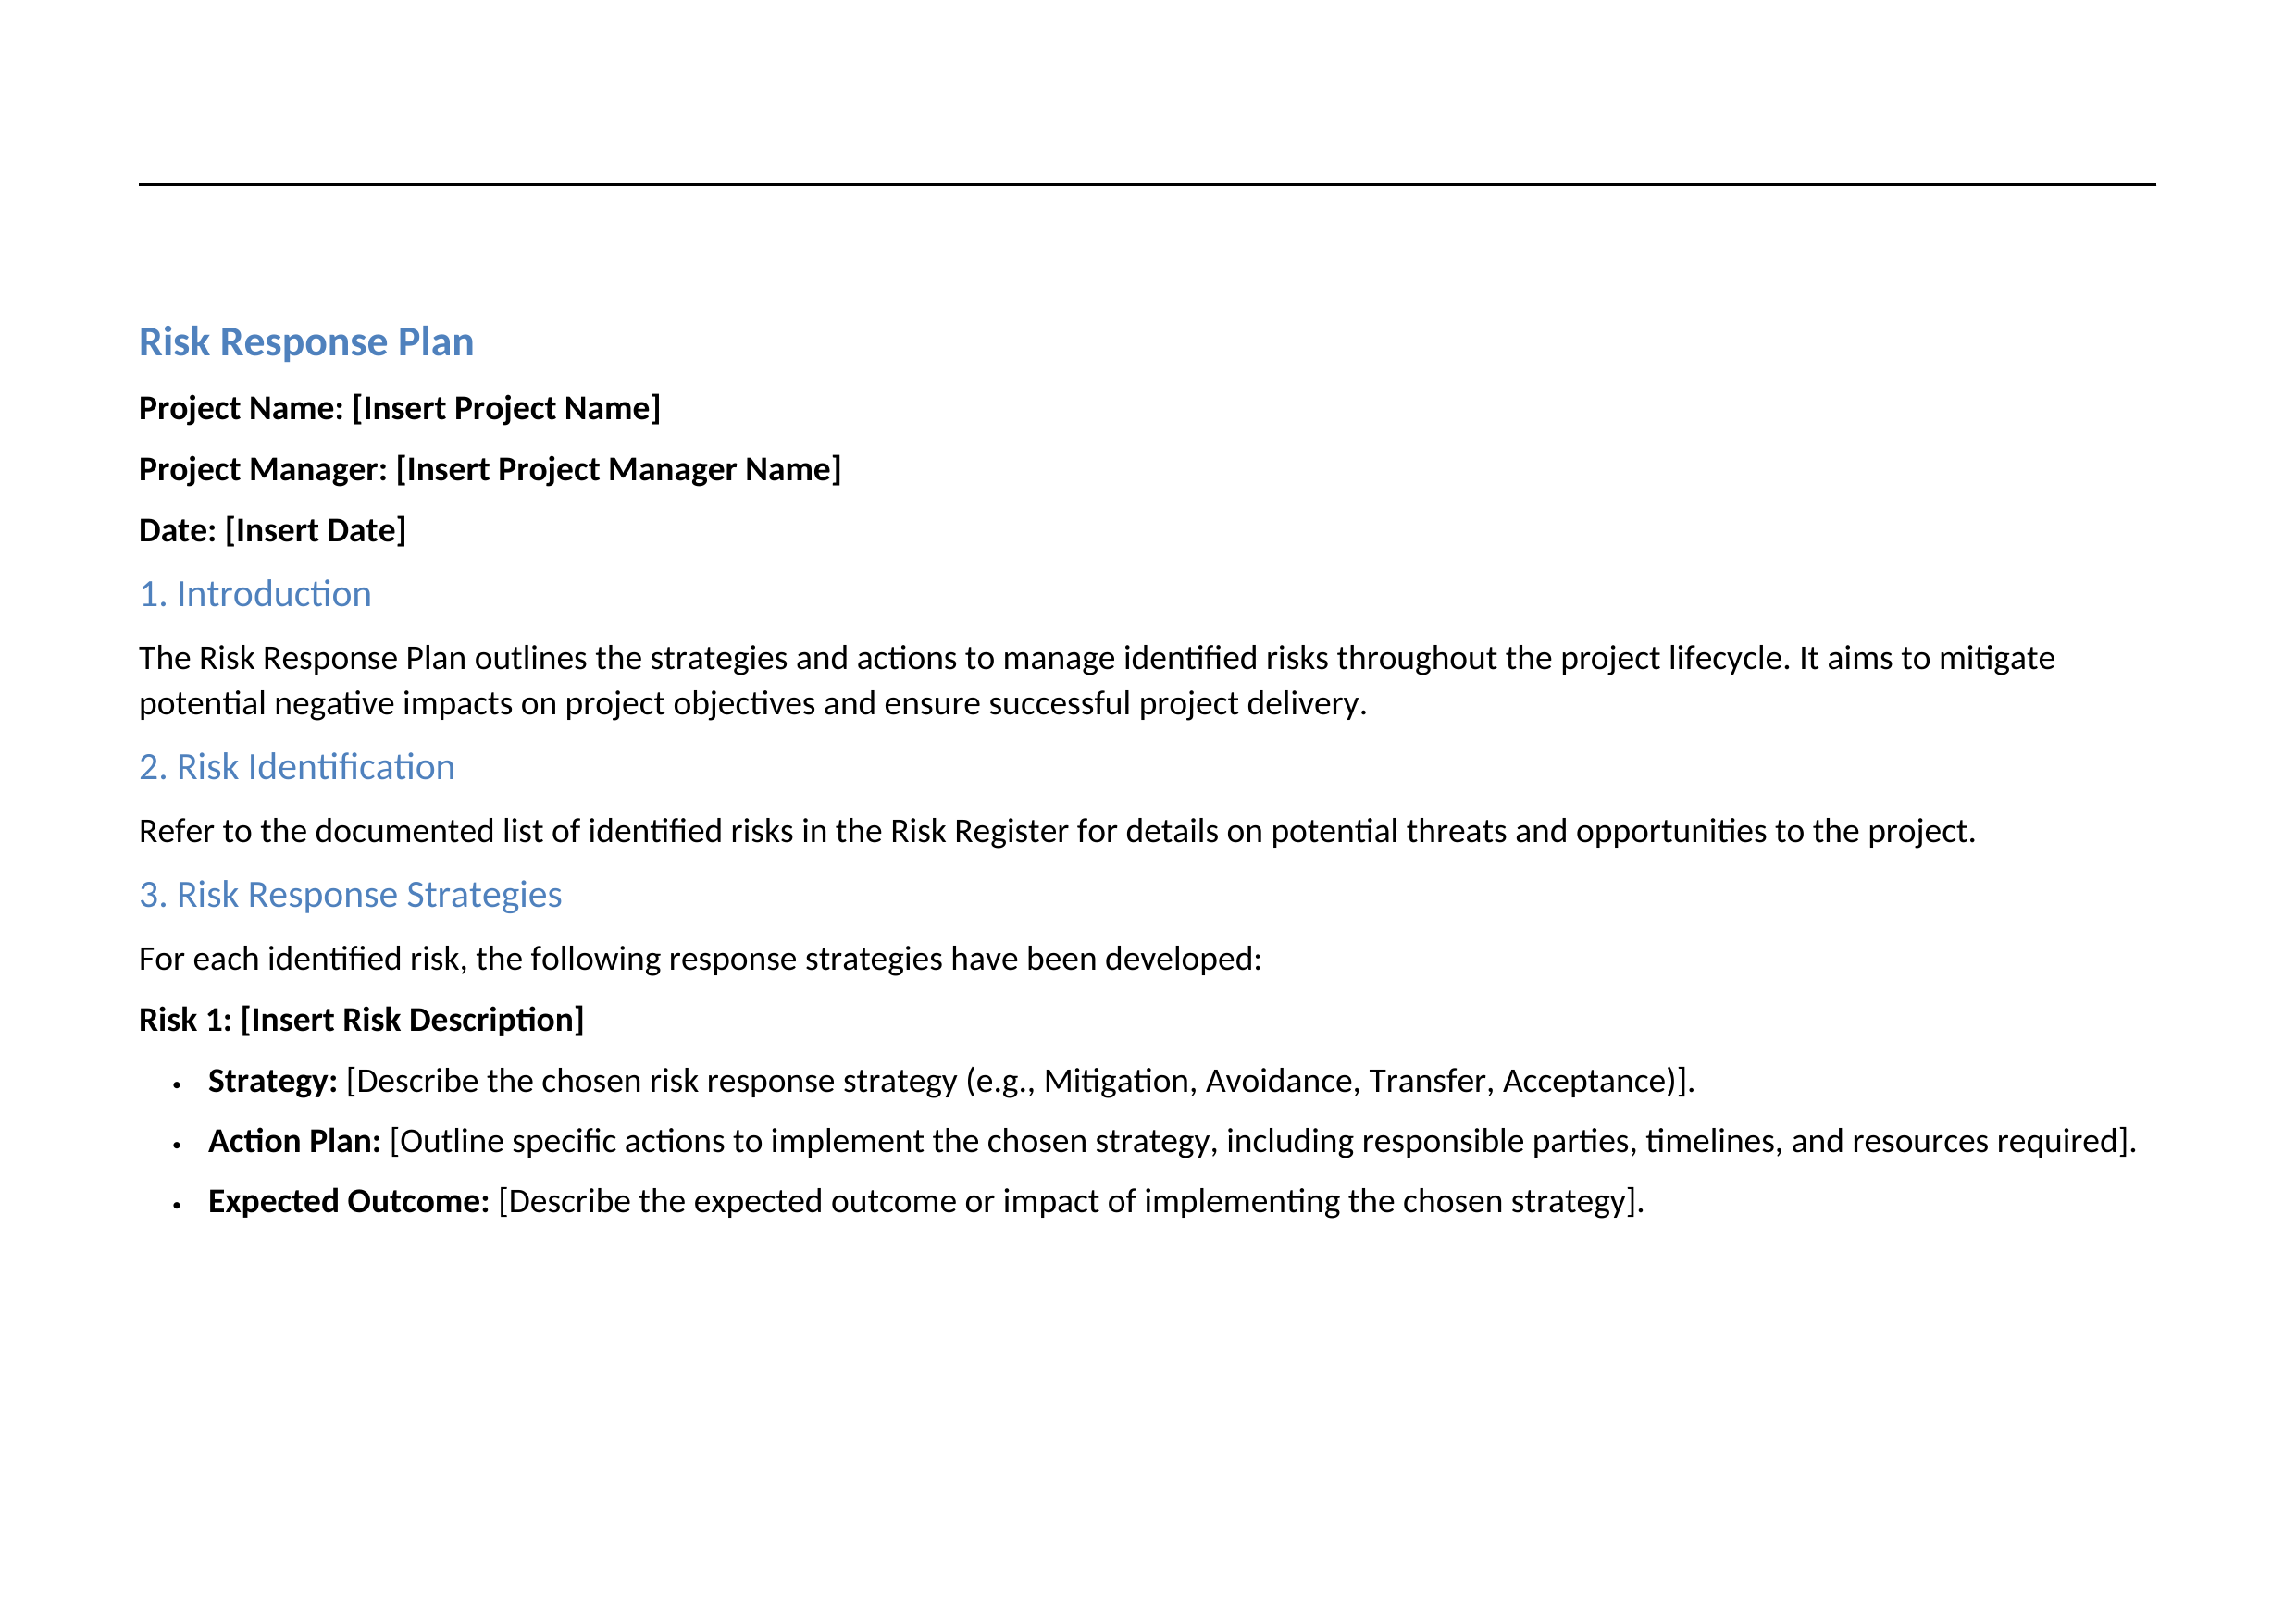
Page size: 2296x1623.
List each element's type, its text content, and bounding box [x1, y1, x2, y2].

text For each identified risk, the following response strategies have been developed: [139, 936, 2156, 978]
text Risk Response Plan [139, 315, 2156, 366]
list Expected Outcome: [Describe the expected outcome or impact of implementing the chosen strategy]. [173, 1179, 2156, 1221]
text Risk 1: [Insert Risk Description] [139, 997, 2156, 1040]
list Strategy: [Describe the chosen risk response strategy (e.g., Mitigation, Avoidance, Transfer, Acceptance)]. [173, 1059, 2156, 1101]
text Project Name: [Insert Project Name] [139, 386, 2156, 428]
text 3. Risk Response Strategies [139, 870, 2156, 917]
text 1. Introduction [139, 569, 2156, 616]
text Project Manager: [Insert Project Manager Name] [139, 447, 2156, 489]
text Refer to the documented list of identified risks in the Risk Register for details on potential threats and opportunities to the project. [139, 809, 2156, 851]
text Date: [Insert Date] [139, 508, 2156, 551]
text 2. Risk Identification [139, 742, 2156, 789]
text The Risk Response Plan outlines the strategies and actions to manage identified risks throughout the project lifecycle. It aims to mitigate potential negative impacts on project objectives and ensure successful project delivery. [139, 636, 2156, 724]
list Action Plan: [Outline specific actions to implement the chosen strategy, including responsible parties, timelines, and resources required]. [173, 1119, 2156, 1161]
